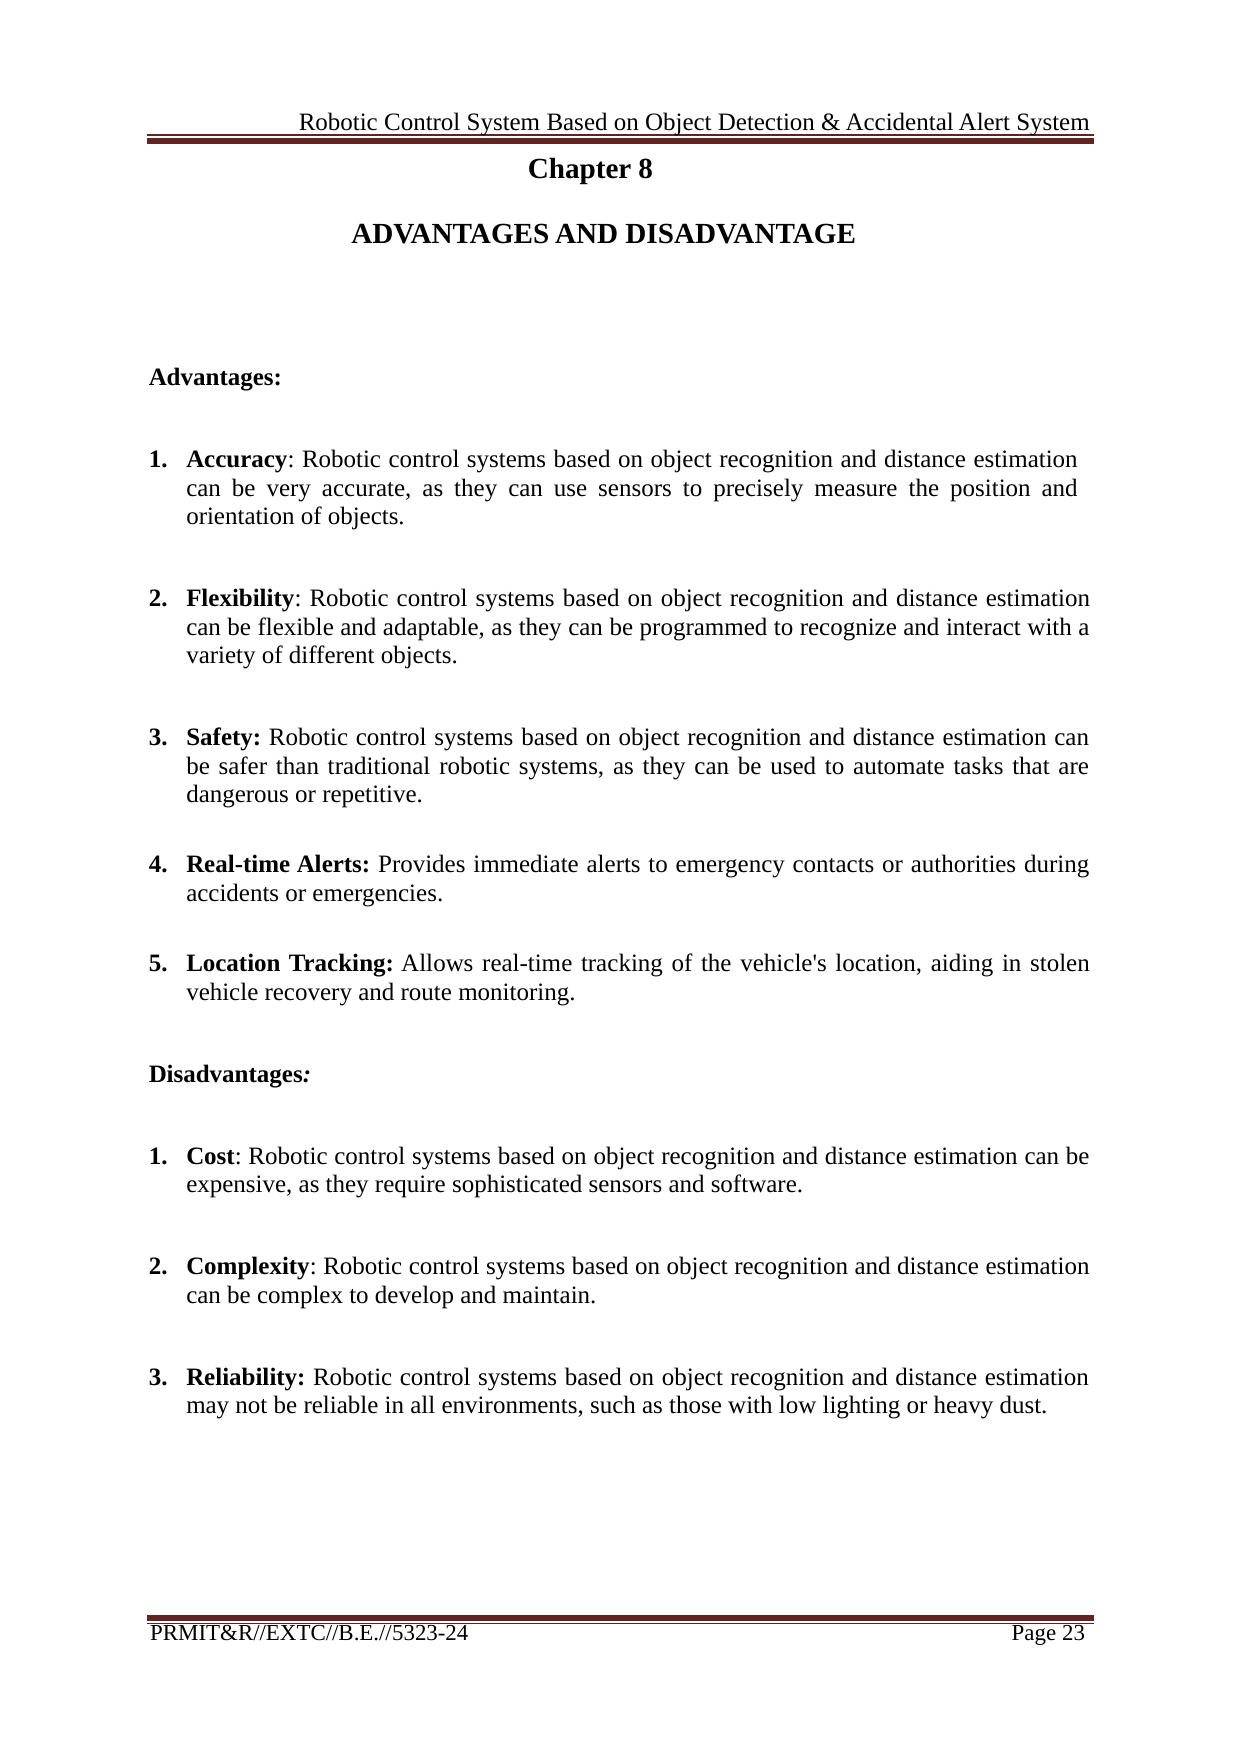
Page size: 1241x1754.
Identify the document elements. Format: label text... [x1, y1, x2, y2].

list Complexity: Robotic control systems based on object recognition and distance estimation can be complex to develop and maintain. [148, 1252, 1090, 1309]
list Safety: Robotic control systems based on object recognition and distance estimation can be safer than traditional robotic systems, as they can be used to automate tasks that are dangerous or repetitive. [148, 723, 1090, 808]
list Reliability: Robotic control systems based on object recognition and distance estimation may not be reliable in all environments, such as those with low lighting or heavy dust. [148, 1362, 1090, 1419]
list Real-time Alerts: Provides immediate alerts to emergency contacts or authorities during accidents or emergencies. [148, 850, 1090, 907]
text Advantages: [148, 362, 1090, 391]
list Cost: Robotic control systems based on object recognition and distance estimation can be expensive, as they require sophisticated sensors and software. [148, 1141, 1090, 1198]
list Flexibility: Robotic control systems based on object recognition and distance estimation can be flexible and adaptable, as they can be programmed to recognize and interact with a variety of different objects. [148, 584, 1090, 669]
list Location Tracking: Allows real-time tracking of the vehicle's location, aiding in stolen vehicle recovery and route monitoring. [148, 949, 1090, 1006]
subtitle ADVANTAGES AND DISADVANTAGE [148, 217, 1090, 250]
text Chapter 8 [148, 151, 1090, 184]
list Accuracy: Robotic control systems based on object recognition and distance estimation can be very accurate, as they can use sensors to precisely measure the position and orientation of objects. [148, 444, 1079, 530]
text Disadvantages: [148, 1059, 1090, 1088]
